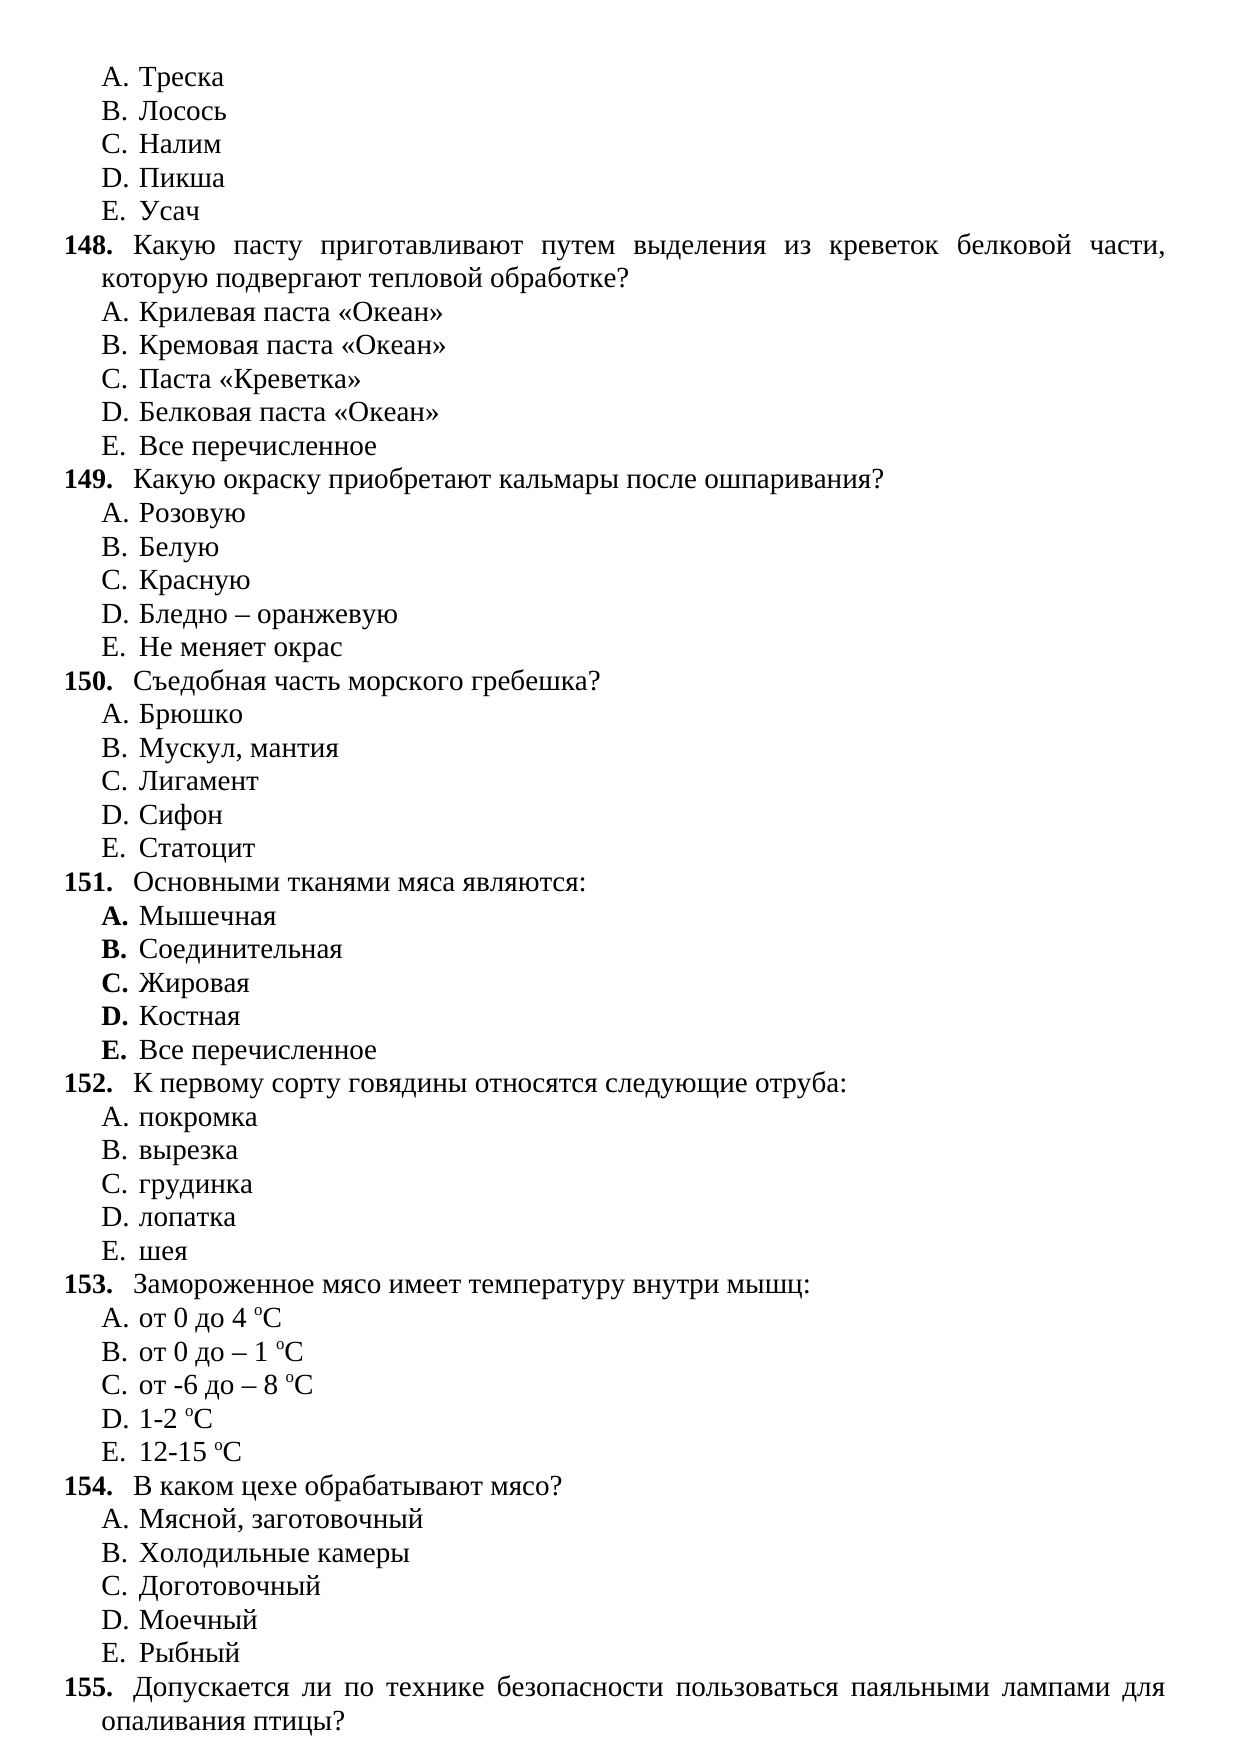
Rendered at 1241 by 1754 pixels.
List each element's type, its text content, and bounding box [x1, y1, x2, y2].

list Кремовая паста «Океан» [101, 327, 1167, 361]
list Пикша [101, 160, 1167, 193]
list от 0 до – 1 оС [101, 1334, 1167, 1367]
list Сифон [101, 797, 1167, 831]
list Мускул, мантия [101, 730, 1167, 763]
list Красную [101, 562, 1167, 596]
list Все перечисленное [101, 1032, 1167, 1065]
list Паста «Креветка» [101, 361, 1167, 394]
list Лигамент [101, 763, 1167, 797]
list Основными тканями мяса являются: [64, 864, 1167, 898]
list Моечный [101, 1602, 1167, 1636]
list Розовую [101, 495, 1167, 529]
list Налим [101, 126, 1167, 160]
list В каком цехе обрабатывают мясо? [64, 1468, 1167, 1501]
list Какую окраску приобретают кальмары после ошпаривания? [64, 462, 1167, 495]
list Статоцит [101, 831, 1167, 864]
list Все перечисленное [101, 428, 1167, 462]
list Жировая [101, 965, 1167, 998]
list Соединительная [101, 931, 1167, 965]
list Холодильные камеры [101, 1535, 1167, 1568]
list Белковая паста «Океан» [101, 394, 1167, 428]
list 12-15 оС [101, 1434, 1167, 1468]
list Какую пасту приготавливают путем выделения из креветок белковой части, которую подвергают тепловой обработке? [64, 227, 1167, 294]
list Допускается ли по технике безопасности пользоваться паяльными лампами для опаливания птицы? [64, 1669, 1167, 1736]
list от -6 до – 8 оС [101, 1367, 1167, 1401]
list Замороженное мясо имеет температуру внутри мышц: [64, 1267, 1167, 1300]
list грудинка [101, 1166, 1167, 1199]
list Мышечная [101, 898, 1167, 931]
list Лосось [101, 93, 1167, 126]
list 1-2 оС [101, 1401, 1167, 1434]
list Не меняет окрас [101, 629, 1167, 663]
list Съедобная часть морского гребешка? [64, 663, 1167, 696]
list Бледно – оранжевую [101, 596, 1167, 629]
list Треска [101, 59, 1167, 93]
list Белую [101, 529, 1167, 562]
list Доготовочный [101, 1568, 1167, 1602]
list шея [101, 1233, 1167, 1267]
list Костная [101, 998, 1167, 1032]
list вырезка [101, 1132, 1167, 1166]
list К первому сорту говядины относятся следующие отруба: [64, 1065, 1167, 1099]
list Рыбный [101, 1636, 1167, 1669]
list Мясной, заготовочный [101, 1501, 1167, 1535]
list Брюшко [101, 696, 1167, 730]
list Усач [101, 193, 1167, 227]
list лопатка [101, 1199, 1167, 1233]
list покромка [101, 1099, 1167, 1132]
list от 0 до 4 оС [101, 1300, 1167, 1334]
list Крилевая паста «Океан» [101, 294, 1167, 327]
